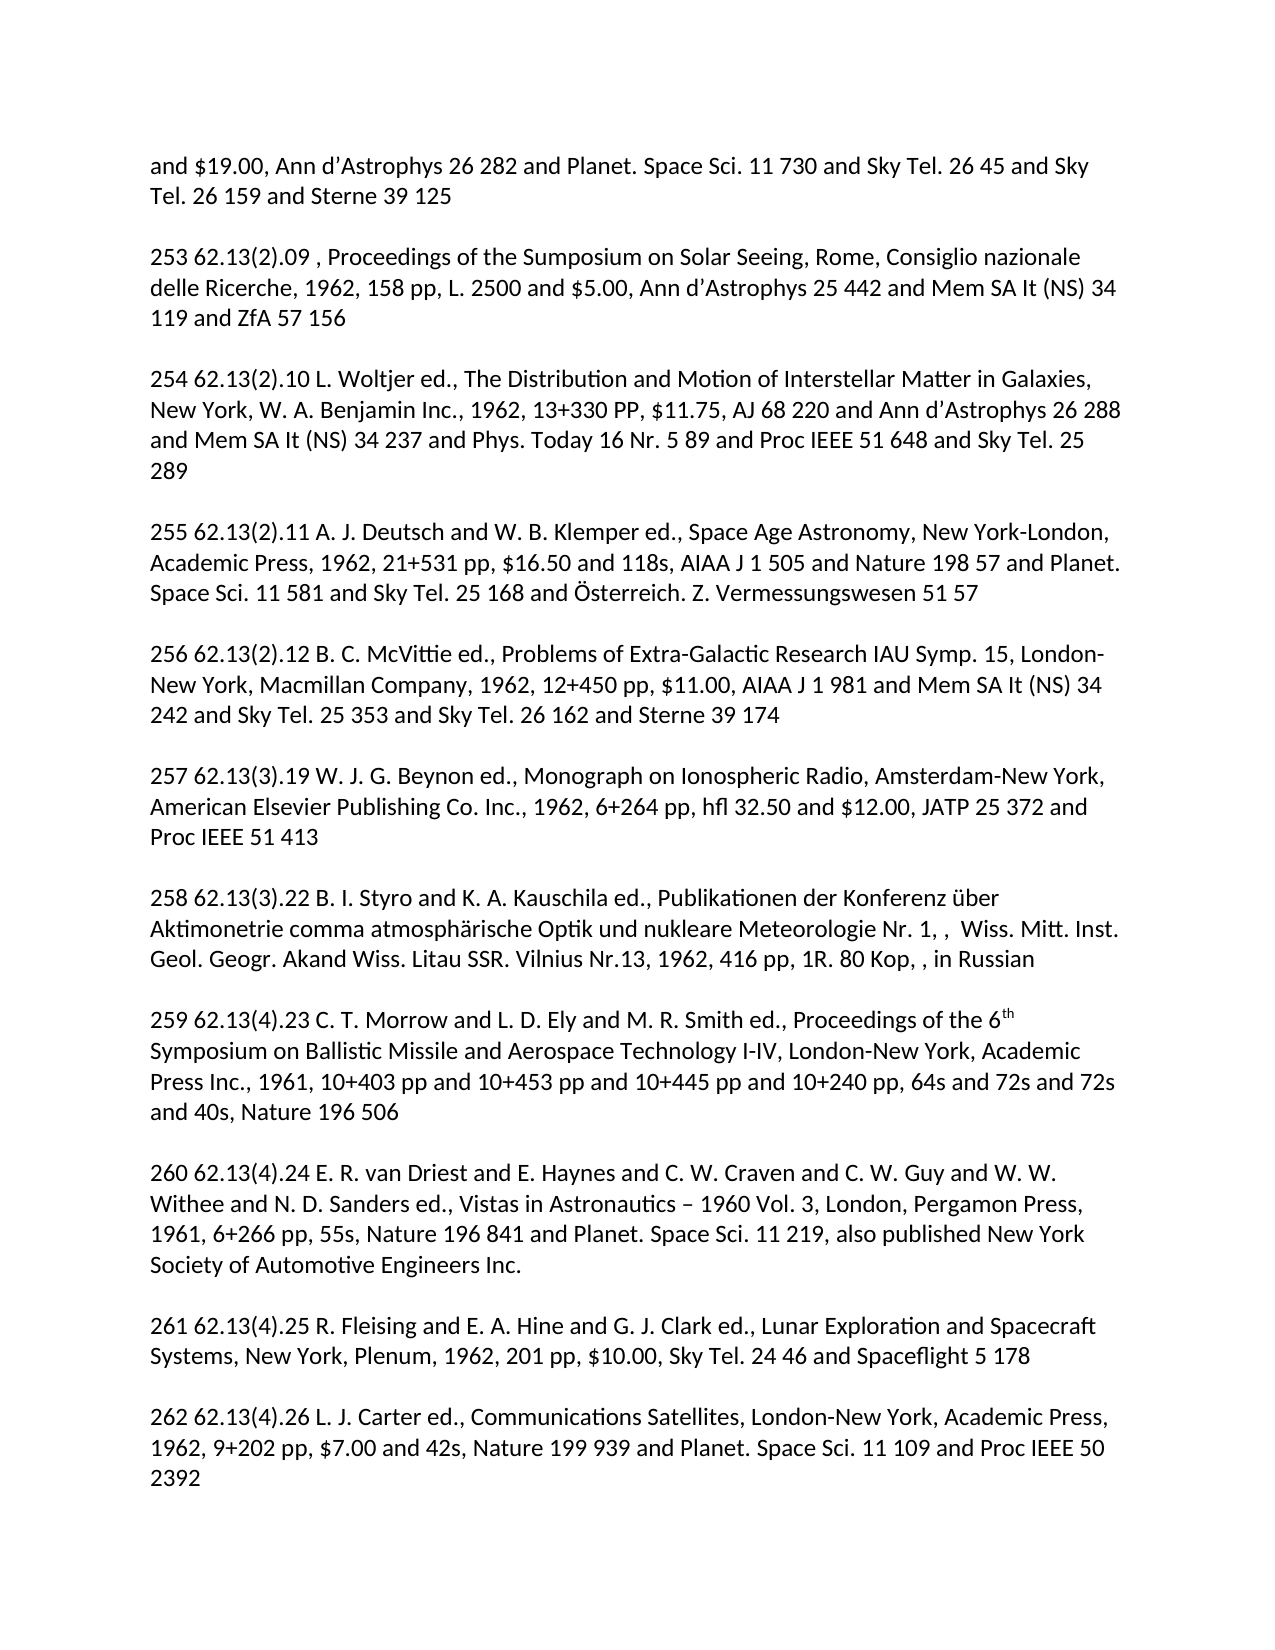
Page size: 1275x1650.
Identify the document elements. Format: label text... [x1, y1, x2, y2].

text 257 62.13(3).19 W. J. G. Beynon ed., Monograph on Ionospheric Radio, Amsterdam-New York, American Elsevier Publishing Co. Inc., 1962, 6+264 pp, hfl 32.50 and $12.00, JATP 25 372 and Proc IEEE 51 413 [150, 760, 1125, 852]
text 260 62.13(4).24 E. R. van Driest and E. Haynes and C. W. Craven and C. W. Guy and W. W. Withee and N. D. Sanders ed., Vistas in Astronautics – 1960 Vol. 3, London, Pergamon Press, 1961, 6+266 pp, 55s, Nature 196 841 and Planet. Space Sci. 11 219, also published New York Society of Automotive Engineers Inc. [150, 1157, 1125, 1310]
text 256 62.13(2).12 B. C. McVittie ed., Problems of Extra-Galactic Research IAU Symp. 15, London-New York, Macmillan Company, 1962, 12+450 pp, $11.00, AIAA J 1 981 and Mem SA It (NS) 34 242 and Sky Tel. 25 353 and Sky Tel. 26 162 and Sterne 39 174 [150, 638, 1125, 730]
text 253 62.13(2).09 , Proceedings of the Sumposium on Solar Seeing, Rome, Consiglio nazionale delle Ricerche, 1962, 158 pp, L. 2500 and $5.00, Ann d’Astrophys 25 442 and Mem SA It (NS) 34 119 and ZfA 57 156 [150, 242, 1125, 333]
text 258 62.13(3).22 B. I. Styro and K. A. Kauschila ed., Publikationen der Konferenz über Aktimonetrie comma atmosphärische Optik und nukleare Meteorologie Nr. 1, , Wiss. Mitt. Inst. Geol. Geogr. Akand Wiss. Litau SSR. Vilnius Nr.13, 1962, 416 pp, 1R. 80 Kop, , in Russian [150, 882, 1125, 974]
text 255 62.13(2).11 A. J. Deutsch and W. B. Klemper ed., Space Age Astronomy, New York-London, Academic Press, 1962, 21+531 pp, $16.50 and 118s, AIAA J 1 505 and Nature 198 57 and Planet. Space Sci. 11 581 and Sky Tel. 25 168 and Österreich. Z. Vermessungswesen 51 57 [150, 516, 1125, 608]
text 254 62.13(2).10 L. Woltjer ed., The Distribution and Motion of Interstellar Matter in Galaxies, New York, W. A. Benjamin Inc., 1962, 13+330 PP, $11.75, AJ 68 220 and Ann d’Astrophys 26 288 and Mem SA It (NS) 34 237 and Phys. Today 16 Nr. 5 89 and Proc IEEE 51 648 and Sky Tel. 25 289 [150, 364, 1125, 486]
text 259 62.13(4).23 C. T. Morrow and L. D. Ely and M. R. Smith ed., Proceedings of the 6th Symposium on Ballistic Missile and Aerospace Technology I-IV, London-New York, Academic Press Inc., 1961, 10+403 pp and 10+453 pp and 10+445 pp and 10+240 pp, 64s and 72s and 72s and 40s, Nature 196 506 [150, 1004, 1125, 1127]
